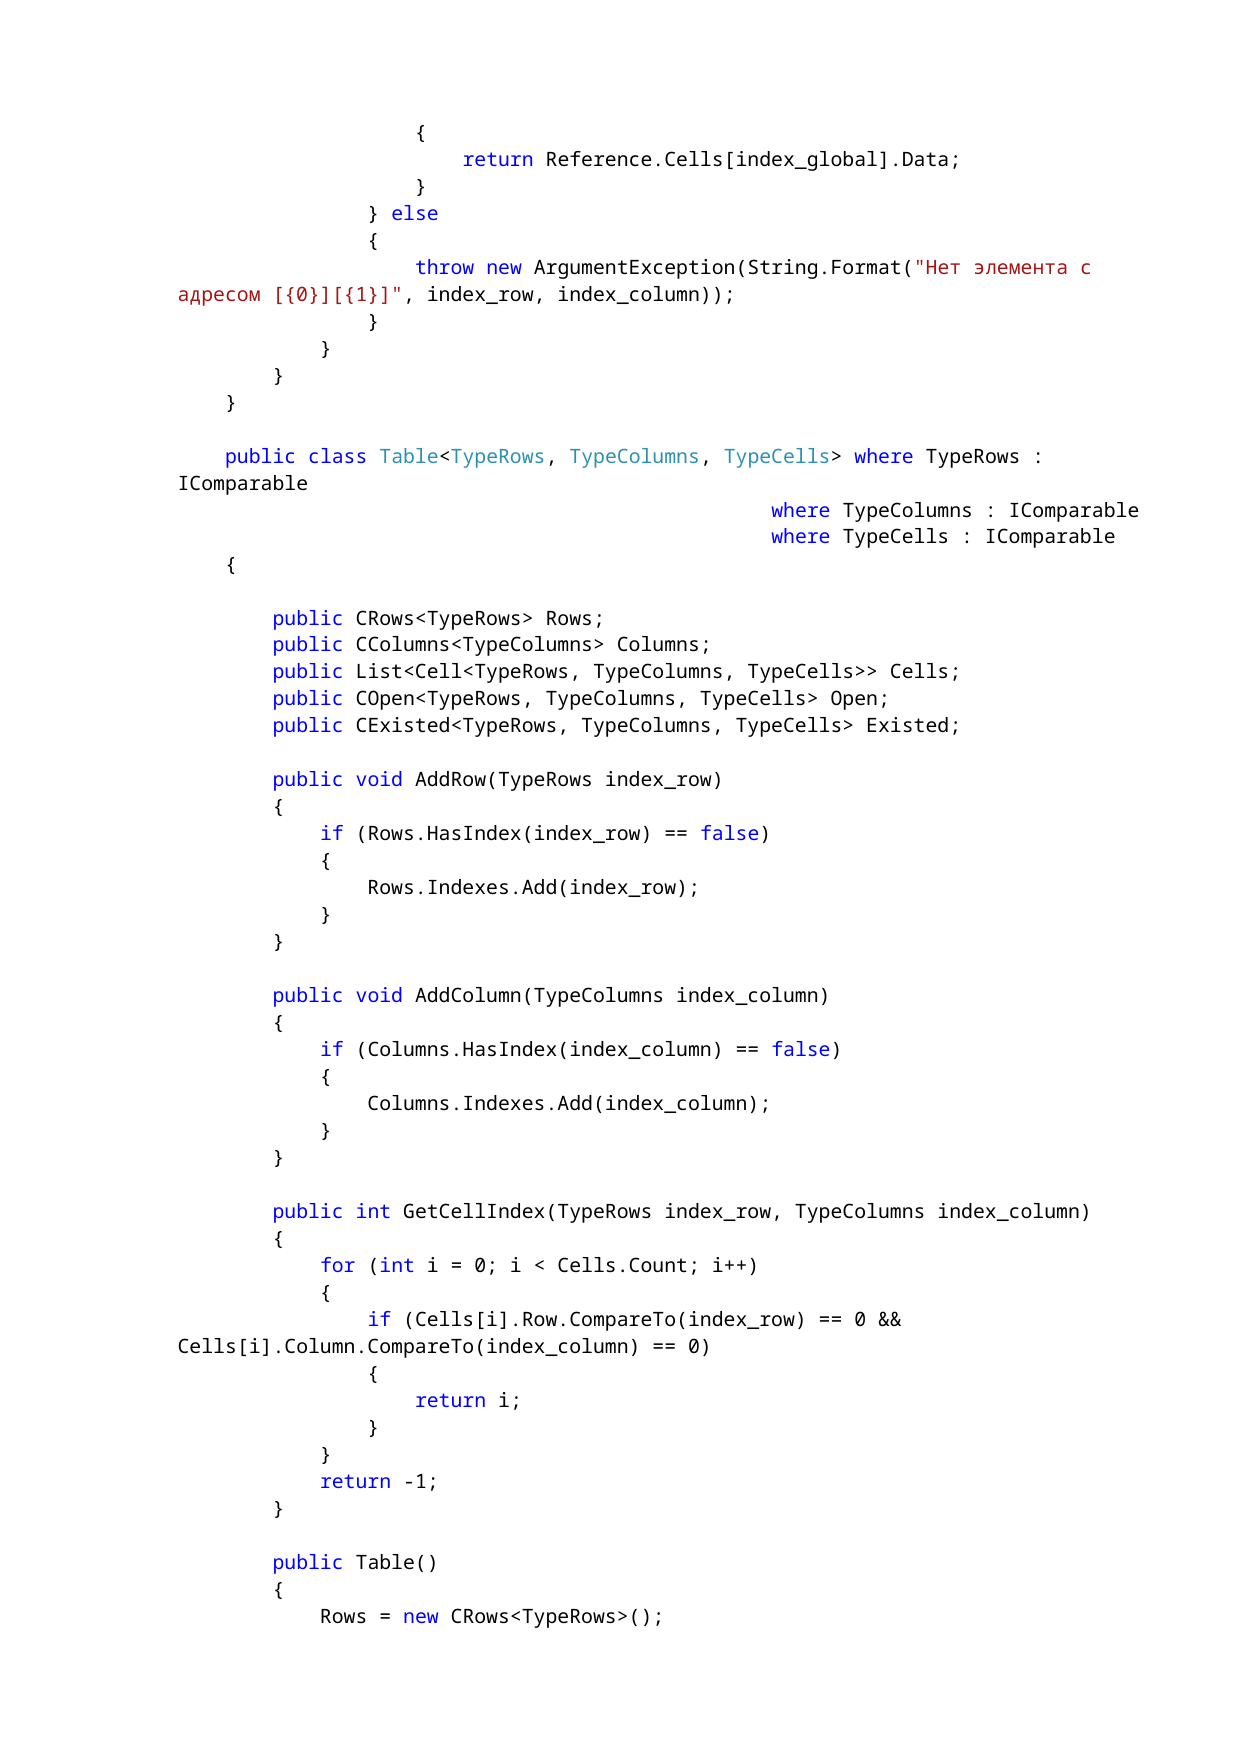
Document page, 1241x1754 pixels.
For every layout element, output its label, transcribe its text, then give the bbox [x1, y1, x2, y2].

text for (int i = 0; i < Cells.Count; i++) [177, 1251, 1152, 1278]
text public CColumns<TypeColumns> Columns; [177, 631, 1152, 658]
text } [177, 334, 1152, 361]
text return Reference.Cells[index_global].Data; [177, 145, 1152, 172]
text { [177, 1278, 1152, 1305]
text { [177, 226, 1152, 253]
text public COpen<TypeRows, TypeColumns, TypeCells> Open; [177, 685, 1152, 712]
text } [177, 388, 1152, 415]
text { [177, 793, 1152, 819]
text { [177, 1575, 1152, 1602]
text where TypeColumns : IComparable [177, 496, 1152, 523]
text { [177, 1062, 1152, 1089]
text { [177, 1008, 1152, 1035]
text Columns.Indexes.Add(index_column); [177, 1089, 1152, 1116]
text } [177, 1494, 1152, 1521]
text Rows.Indexes.Add(index_row); [177, 873, 1152, 901]
text public int GetCellIndex(TypeRows index_row, TypeColumns index_column) [177, 1197, 1152, 1224]
text } [177, 901, 1152, 927]
text Rows = new CRows<TypeRows>(); [177, 1602, 1152, 1629]
text { [177, 550, 1152, 577]
text if (Cells[i].Row.CompareTo(index_row) == 0 && Cells[i].Column.CompareTo(index_column) == 0) [177, 1305, 1152, 1359]
text where TypeCells : IComparable [177, 523, 1152, 550]
text public void AddColumn(TypeColumns index_column) [177, 981, 1152, 1008]
text throw new ArgumentException(String.Format("Нет элемента с адресом [{0}][{1}]", index_row, index_column)); [177, 253, 1152, 307]
text return i; [177, 1386, 1152, 1413]
text public CRows<TypeRows> Rows; [177, 604, 1152, 631]
text } [177, 1143, 1152, 1170]
text public Table() [177, 1548, 1152, 1575]
text return -1; [177, 1467, 1152, 1494]
text { [177, 118, 1152, 145]
text } [177, 361, 1152, 388]
text } [177, 1413, 1152, 1440]
text } [177, 1440, 1152, 1467]
text } [177, 1116, 1152, 1143]
text } [177, 307, 1152, 334]
text public CExisted<TypeRows, TypeColumns, TypeCells> Existed; [177, 712, 1152, 739]
text public List<Cell<TypeRows, TypeColumns, TypeCells>> Cells; [177, 658, 1152, 685]
text { [177, 847, 1152, 873]
text public class Table<TypeRows, TypeColumns, TypeCells> where TypeRows : IComparable [177, 442, 1152, 496]
text } else [177, 199, 1152, 226]
text public void AddRow(TypeRows index_row) [177, 766, 1152, 793]
text } [177, 172, 1152, 199]
text { [177, 1359, 1152, 1386]
text } [177, 927, 1152, 954]
text if (Columns.HasIndex(index_column) == false) [177, 1035, 1152, 1062]
text { [177, 1224, 1152, 1251]
text if (Rows.HasIndex(index_row) == false) [177, 819, 1152, 847]
